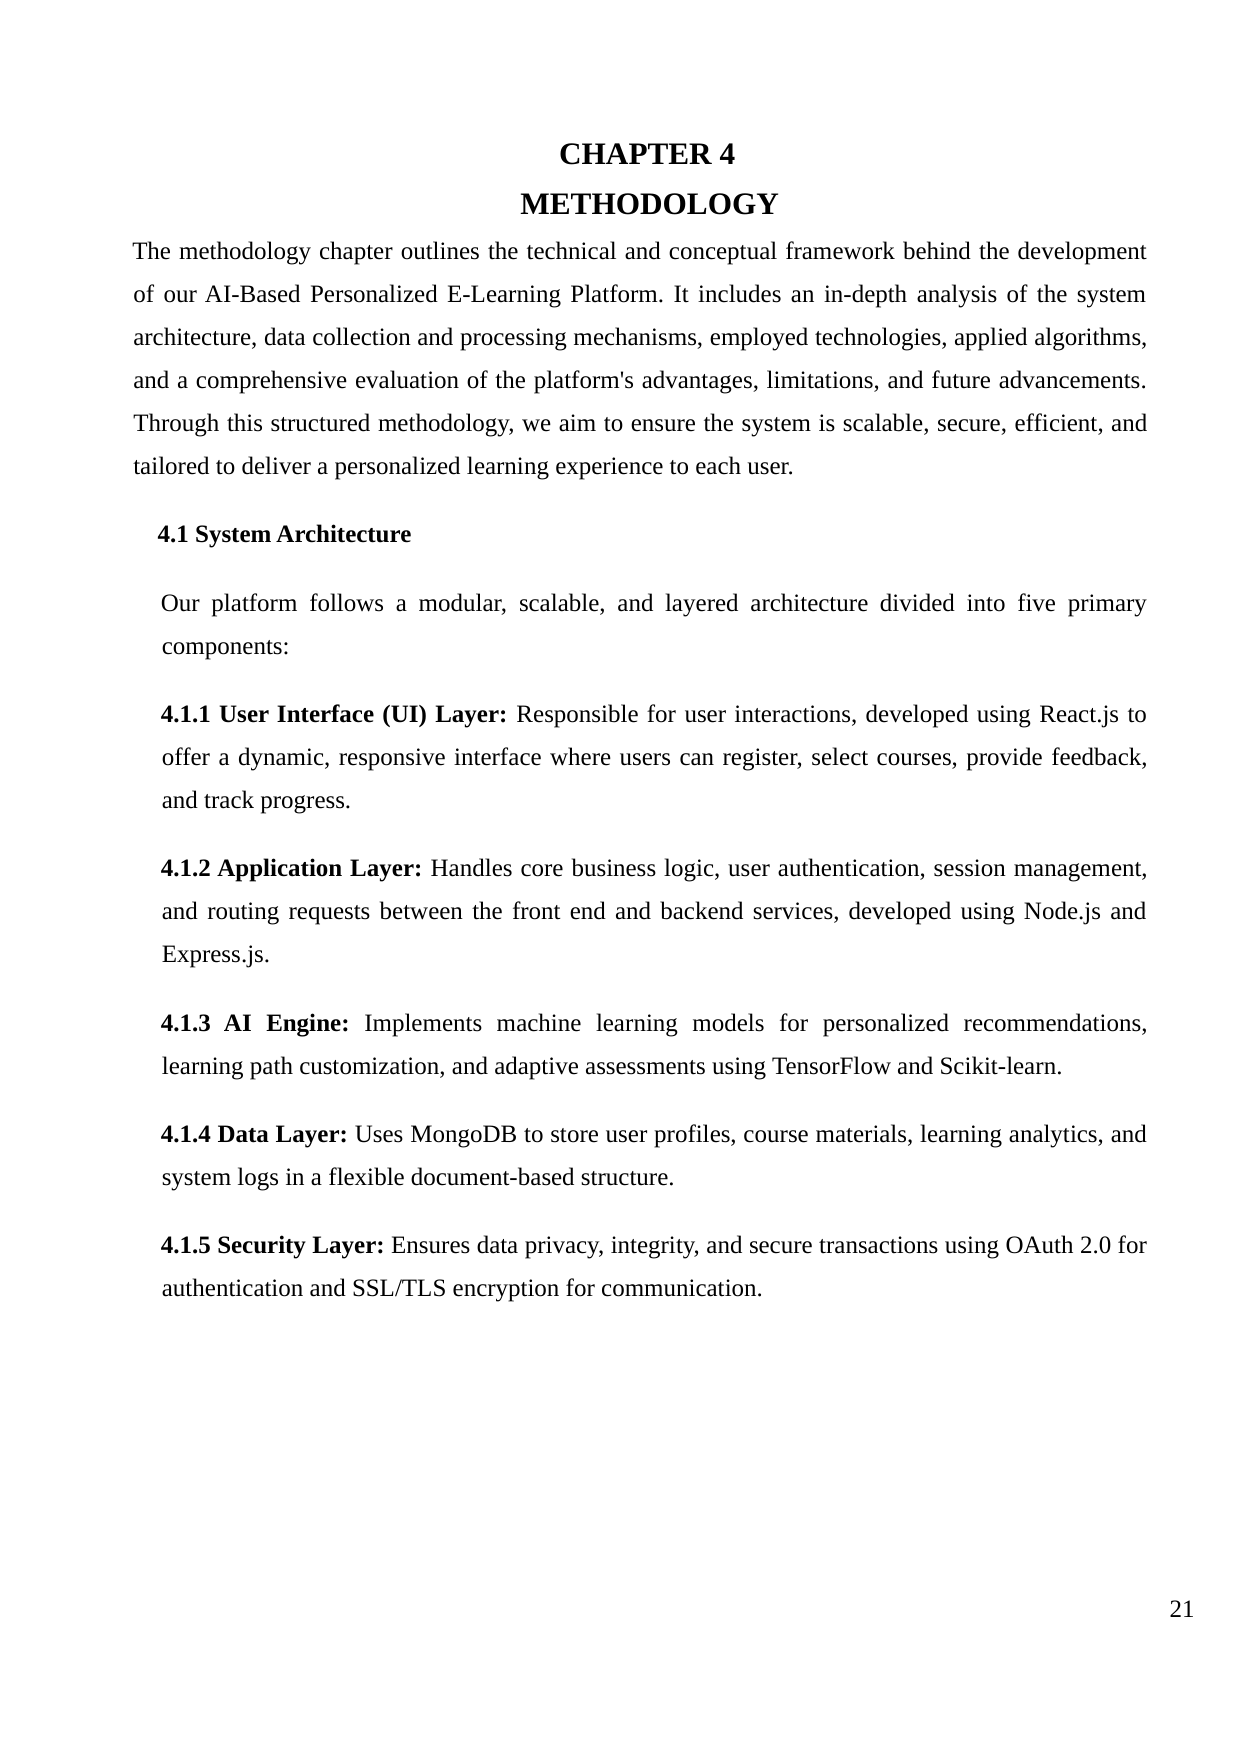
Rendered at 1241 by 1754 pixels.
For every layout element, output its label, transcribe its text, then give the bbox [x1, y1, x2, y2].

text 4.1.3 AI Engine: Implements machine learning models for personalized recommendations, learning path customization, and adaptive assessments using TensorFlow and Scikit-learn. [161, 1008, 1148, 1079]
text CHAPTER 4 [89, 135, 1135, 171]
text 4.1.4 Data Layer: Uses MongoDB to store user profiles, course materials, learning analytics, and system logs in a flexible document-based structure. [161, 1119, 1148, 1191]
text 4.1.1 User Interface (UI) Layer: Responsible for user interactions, developed using React.js to offer a dynamic, responsive interface where users can register, select courses, provide feedback, and track progress. [161, 699, 1148, 814]
text METHODOLOGY [164, 185, 1135, 221]
text 4.1.2 Application Layer: Handles core business logic, user authentication, session management, and routing requests between the front end and backend services, developed using Node.js and Express.js. [161, 853, 1148, 968]
text 4.1.5 Security Layer: Ensures data privacy, integrity, and secure transactions using OAuth 2.0 for authentication and SSL/TLS encryption for communication. [161, 1230, 1148, 1302]
text The methodology chapter outlines the technical and conceptual framework behind the development of our AI-Based Personalized E-Learning Platform. It includes an in-depth analysis of the system architecture, data collection and processing mechanisms, employed technologies, applied algorithms, and a comprehensive evaluation of the platform's advantages, limitations, and future advancements. Through this structured methodology, we aim to ensure the system is scalable, secure, efficient, and tailored to deliver a personalized learning experience to each user. [132, 236, 1148, 480]
text 4.1 System Architecture [89, 519, 1148, 548]
text Our platform follows a modular, scalable, and layered architecture divided into five primary components: [161, 588, 1148, 659]
